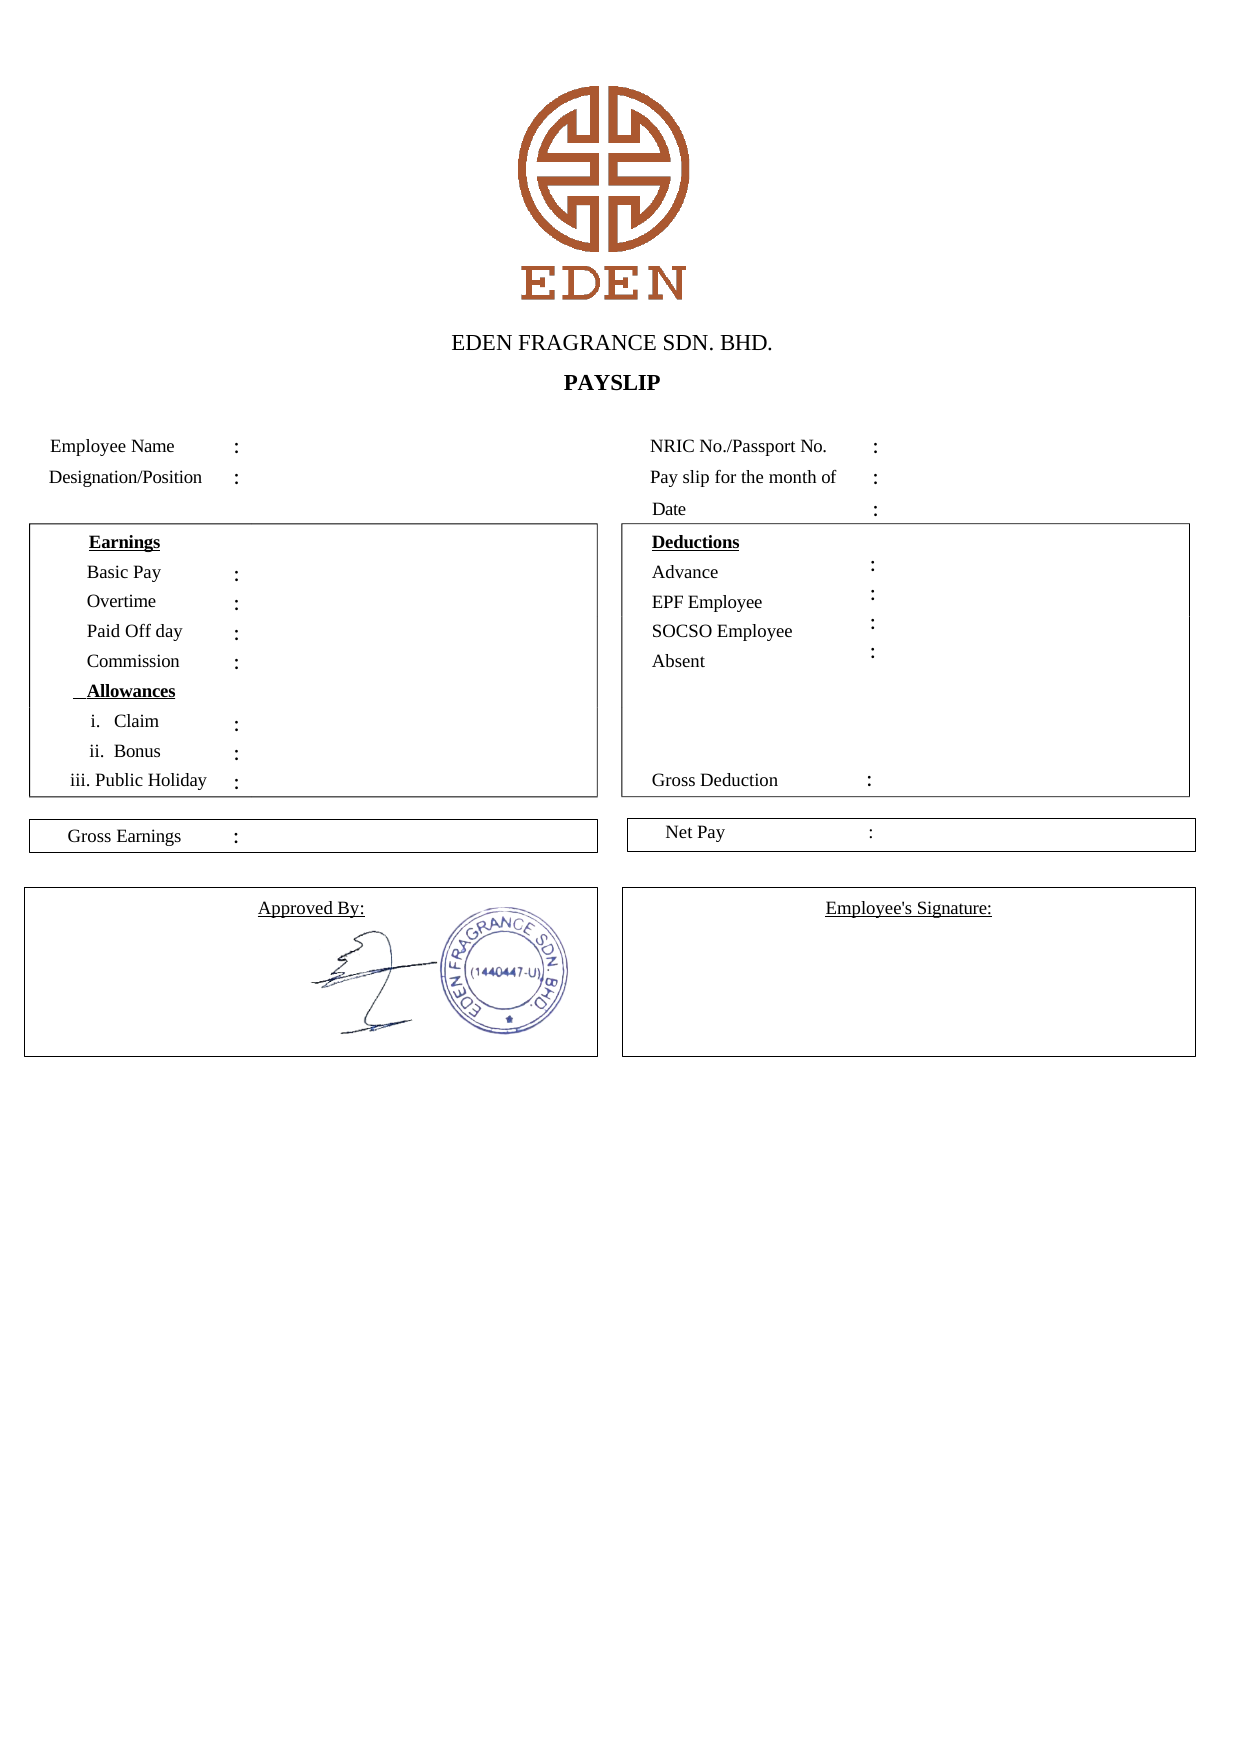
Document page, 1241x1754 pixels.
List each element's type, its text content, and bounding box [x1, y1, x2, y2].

text EDEN FRAGRANCE SDN. BHD. [19, 329, 1205, 356]
picture [517, 86, 690, 319]
picture [284, 884, 598, 1056]
title PAYSLIP [19, 369, 1205, 396]
list Date : [50, 494, 1207, 522]
text Designation/Position : Pay slip for the month of : [49, 462, 1207, 491]
text Employee Name : NRIC No./Passport No. : [50, 431, 1207, 459]
